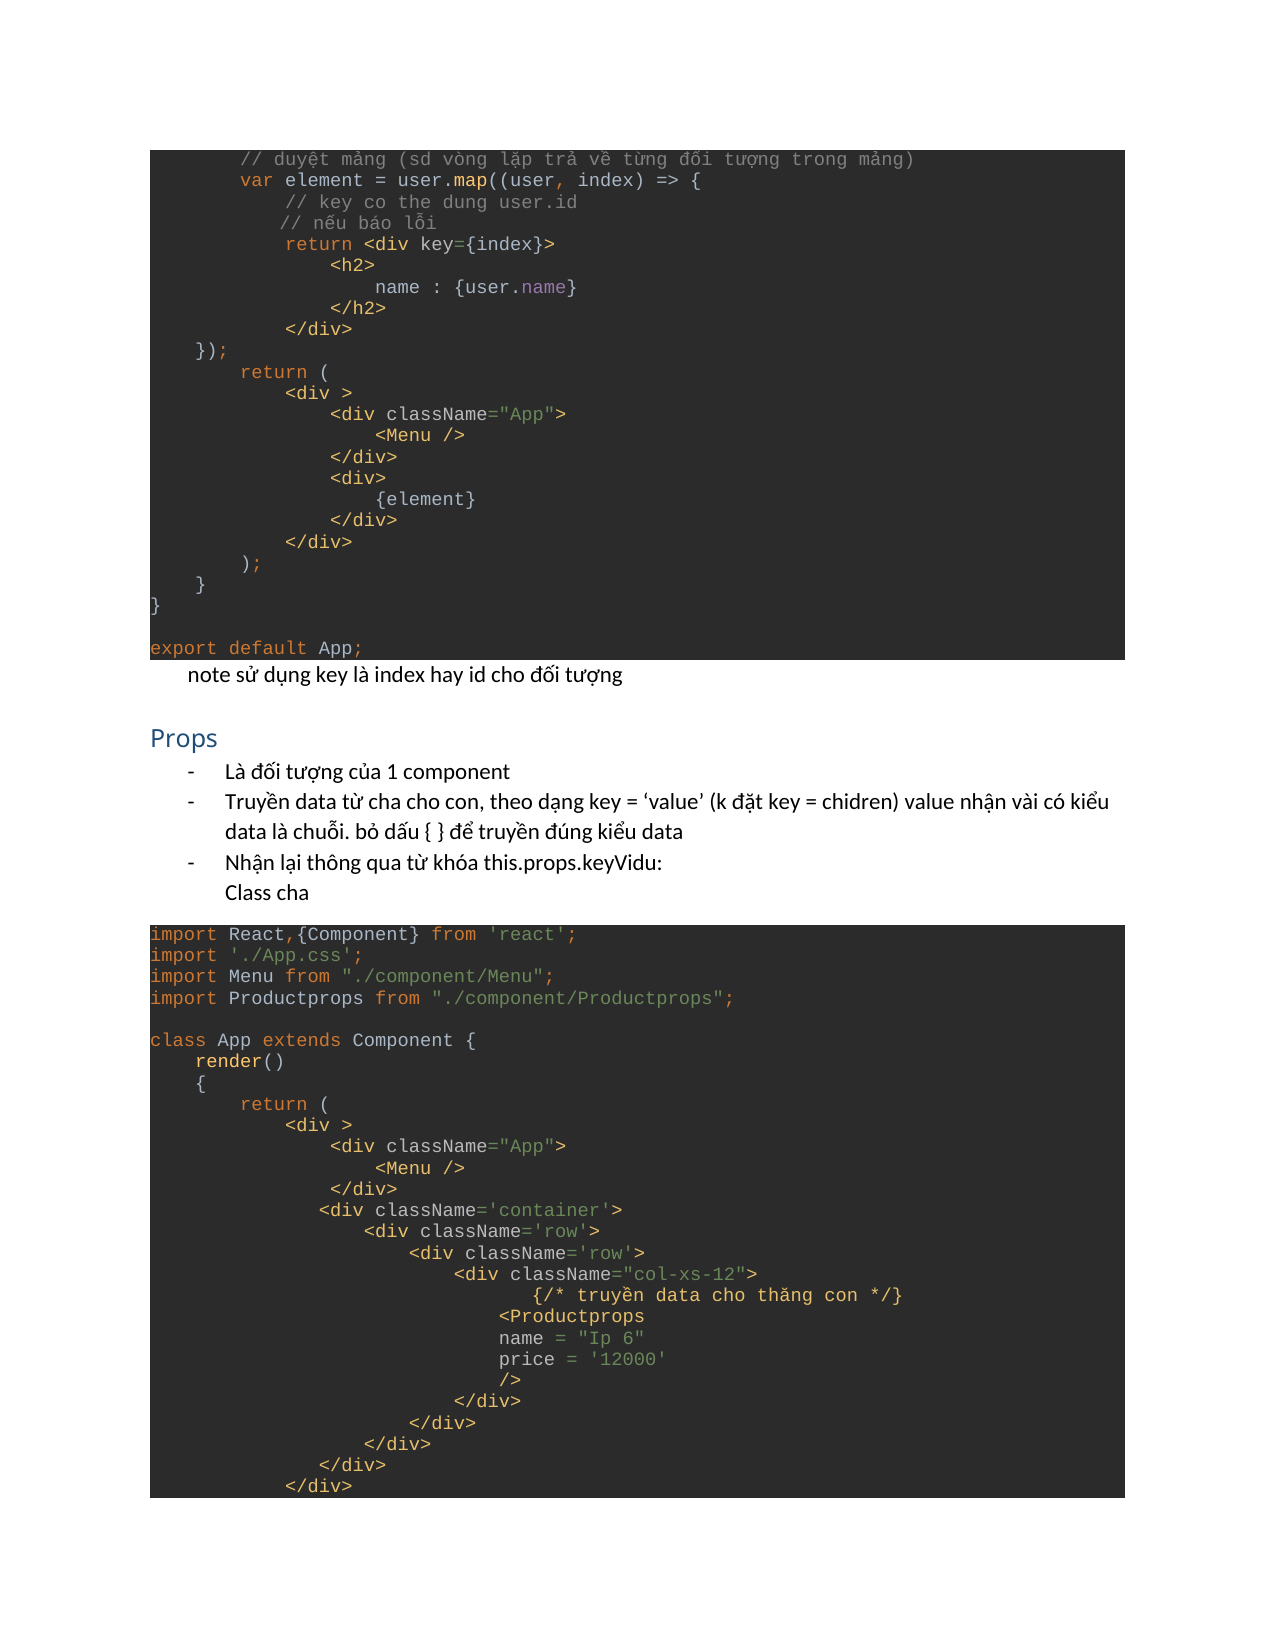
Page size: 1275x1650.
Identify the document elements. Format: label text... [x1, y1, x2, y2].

list Là đối tượng của 1 component [187, 757, 1125, 785]
text import React,{Component} from 'react'; import './App.css'; import Menu from "./component/Menu"; import Productprops from "./component/Productprops"; class App extends Component { render() { return ( <div > <div className="App"> <Menu /> </div> <div className='container'> <div className='row'> <div className='row'> <div className="col-xs-12"> [150, 925, 1125, 1286]
text note sử dụng key là index hay id cho đối tượng [187, 660, 1125, 688]
list Truyền data từ cha cho con, theo dạng key = ‘value’ (k đặt key = chidren) value nhận vài có kiểu data là chuỗi. bỏ dấu { } để truyền đúng kiểu data [187, 787, 1125, 845]
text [150, 150, 1125, 214]
text // nếu báo lỗi return <div key={index}> <h2> name : {user.name} </h2> </div> }); return ( <div > <div className="App"> <Menu /> </div> <div> {element} </div> </div> ); } } export default App; [150, 214, 1125, 660]
list Class cha [225, 878, 1125, 906]
subtitle Props [150, 720, 1125, 754]
list Nhận lại thông qua từ khóa this.props.keyVidu: [187, 848, 1125, 876]
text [150, 1286, 1125, 1498]
